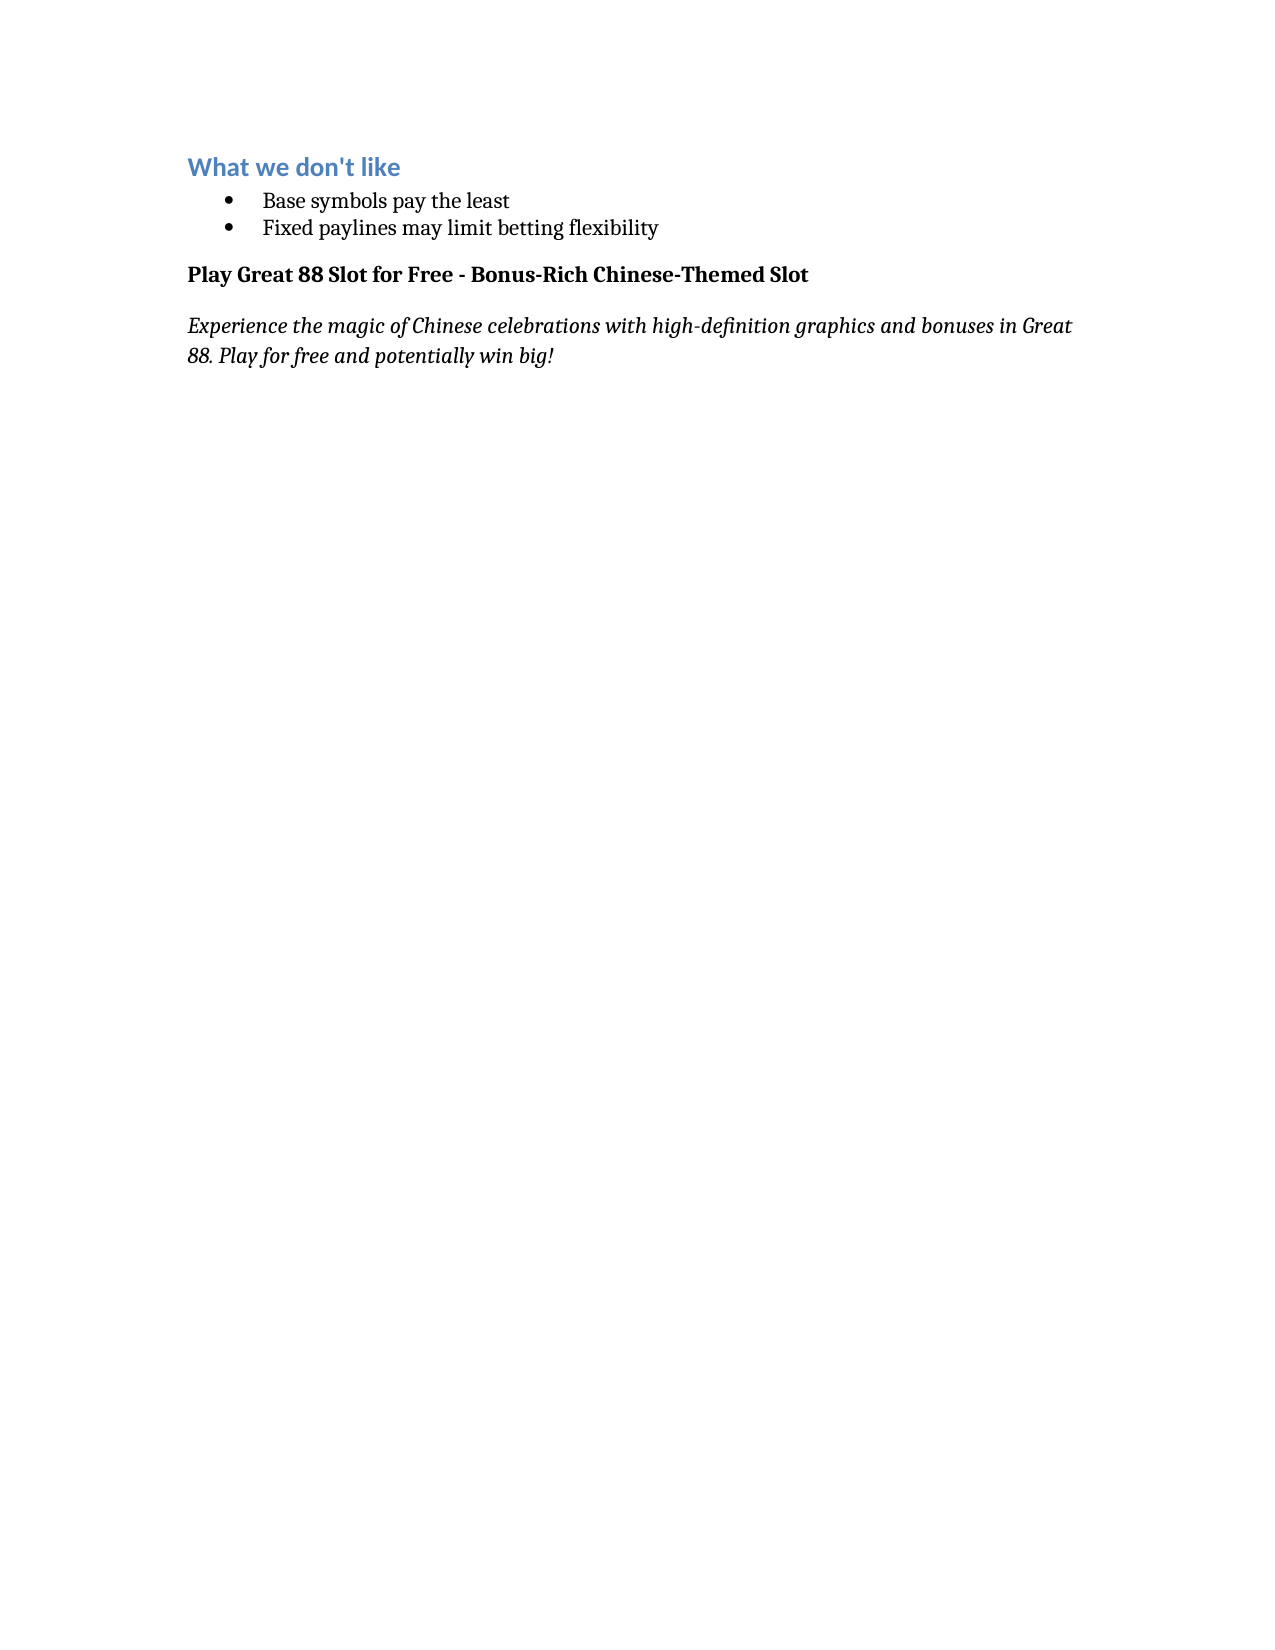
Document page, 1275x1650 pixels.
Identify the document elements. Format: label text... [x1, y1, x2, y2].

subtitle What we don't like [187, 150, 1087, 183]
text Experience the magic of Chinese celebrations with high-definition graphics and bonuses in Great 88. Play for free and potentially win big! [187, 312, 1087, 369]
text Play Great 88 Slot for Free - Bonus-Rich Chinese-Themed Slot [187, 261, 1087, 288]
list Fixed paylines may limit betting flexibility [225, 214, 1087, 241]
list Base symbols pay the least [225, 188, 1087, 214]
